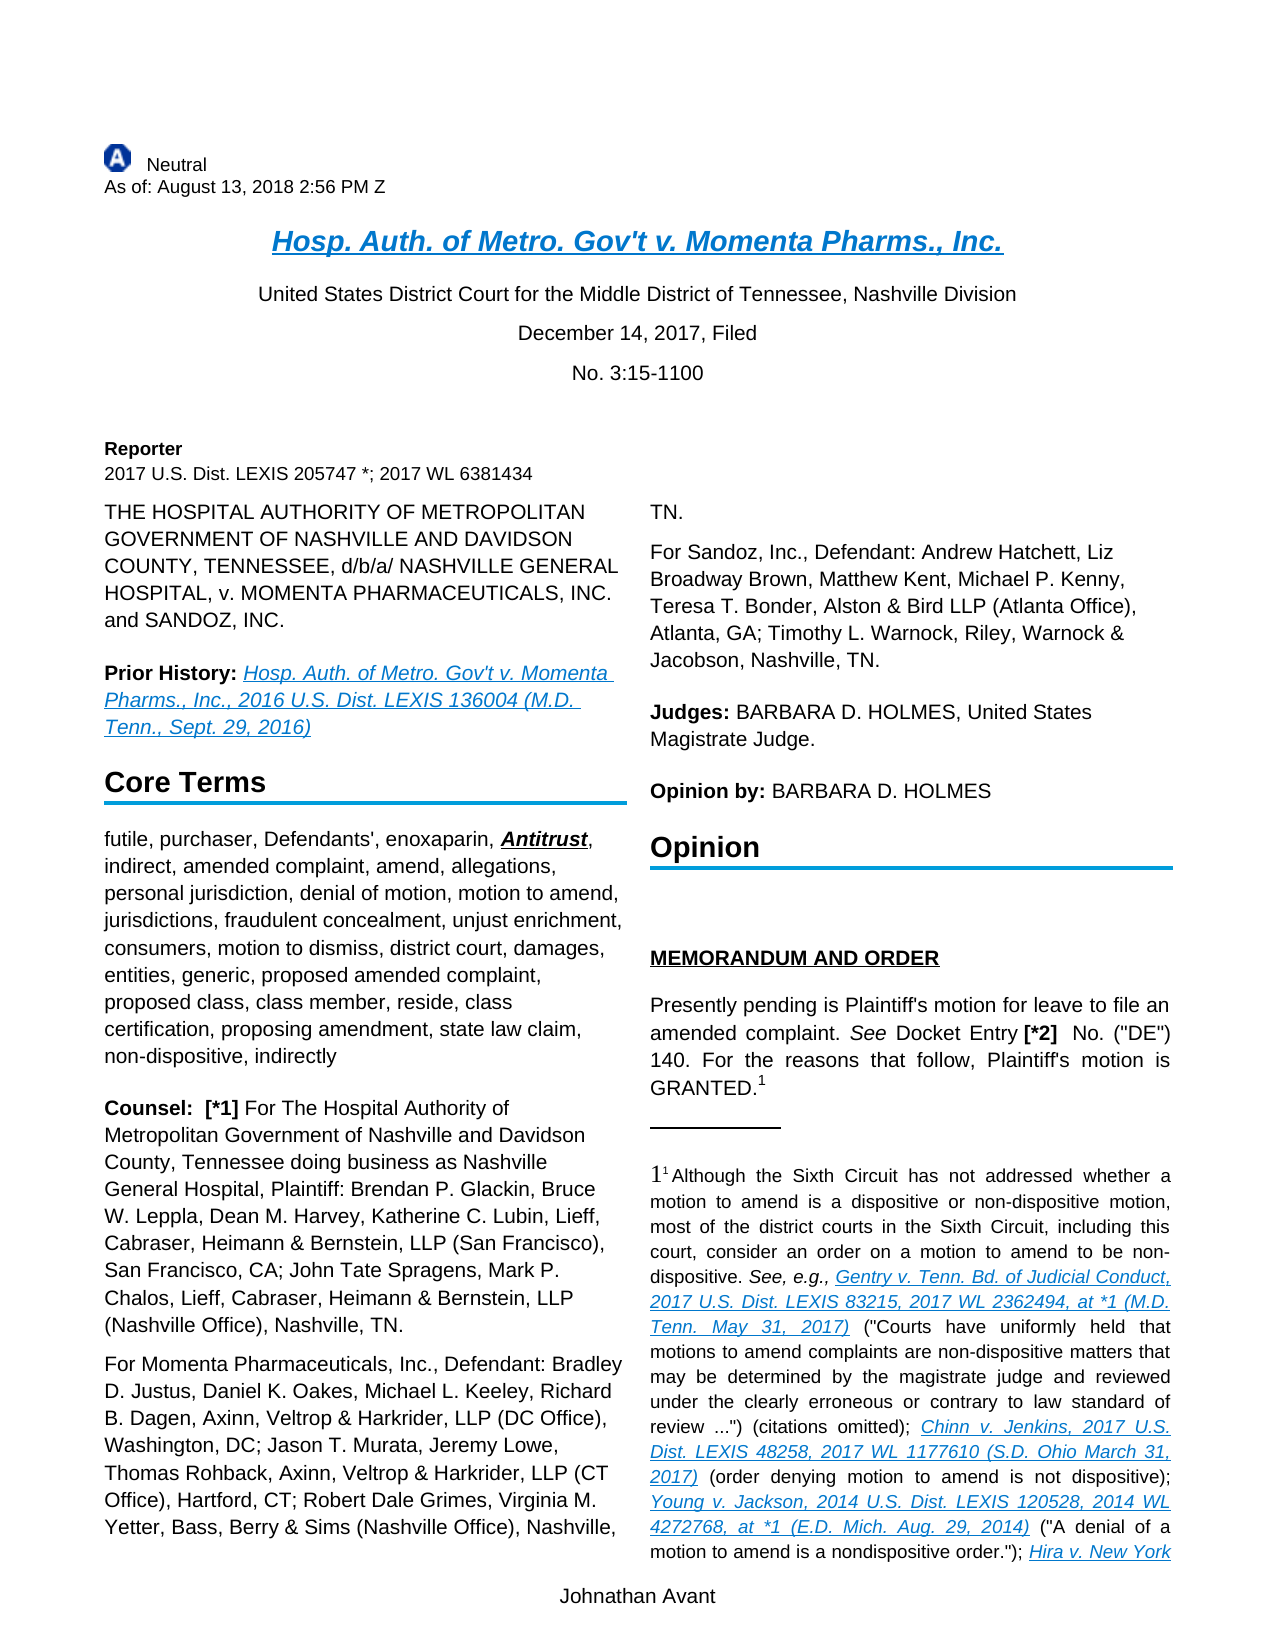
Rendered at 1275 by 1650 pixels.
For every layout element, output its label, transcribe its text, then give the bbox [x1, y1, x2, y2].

text No. 3:15-1100 [104, 358, 1171, 385]
text Opinion by: BARBARA D. HOLMES [650, 776, 1171, 803]
text THE HOSPITAL AUTHORITY OF METROPOLITAN GOVERNMENT OF NASHVILLE AND DAVIDSON COUNTY, TENNESSEE, d/b/a/ NASHVILLE GENERAL HOSPITAL, v. MOMENTA PHARMACEUTICALS, INC. and SANDOZ, INC. [104, 497, 625, 632]
text Neutral As of: August 13, 2018 2:56 PM Z [104, 145, 1171, 197]
text 2017 U.S. Dist. LEXIS 205747 *; 2017 WL 6381434 [104, 459, 1171, 484]
text Counsel: [*1] For The Hospital Authority of Metropolitan Government of Nashville and Davidson County, Tennessee doing business as Nashville General Hospital, Plaintiff: Brendan P. Glackin, Bruce W. Leppla, Dean M. Harvey, Katherine C. Lubin, Lieff, Cabraser, Heimann & Bernstein, LLP (San Francisco), San Francisco, CA; John Tate Spragens, Mark P. Chalos, Lieff, Cabraser, Heimann & Bernstein, LLP (Nashville Office), Nashville, TN. [104, 1093, 625, 1336]
text Opinion [650, 828, 1171, 863]
text Reporter [104, 434, 1171, 459]
text MEMORANDUM AND ORDER [650, 913, 1171, 969]
text For Momenta Pharmaceuticals, Inc., Defendant: Bradley D. Justus, Daniel K. Oakes, Michael L. Keeley, Richard B. Dagen, Axinn, Veltrop & Harkrider, LLP (DC Office), Washington, DC; Jason T. Murata, Jeremy Lowe, Thomas Rohback, Axinn, Veltrop & Harkrider, LLP (CT Office), Hartford, CT; Robert Dale Grimes, Virginia M. Yetter, Bass, Berry & Sims (Nashville Office), Nashville, TN. [104, 1349, 625, 1538]
text Judges: BARBARA D. HOLMES, United States Magistrate Judge. [650, 697, 1171, 751]
text Presently pending is Plaintiff's motion for leave to file an amended complaint. See Docket Entry [*2] No. ("DE") 140. For the reasons that follow, Plaintiff's motion is GRANTED.1 [650, 990, 1171, 1100]
text For Sandoz, Inc., Defendant: Andrew Hatchett, Liz Broadway Brown, Matthew Kent, Michael P. Kenny, Teresa T. Bonder, Alston & Bird LLP (Atlanta Office), Atlanta, GA; Timothy L. Warnock, Riley, Warnock & Jacobson, Nashville, TN. [650, 536, 1171, 672]
text Prior History: Hosp. Auth. of Metro. Gov't v. Momenta Pharms., Inc., 2016 U.S. Dist. LEXIS 136004 (M.D. Tenn., Sept. 29, 2016) [104, 657, 625, 738]
text Core Terms [104, 763, 625, 799]
text December 14, 2017, Filed [104, 318, 1171, 345]
subtitle Hosp. Auth. of Metro. Gov't v. Momenta Pharms., Inc. [104, 222, 1171, 258]
picture [104, 144, 131, 172]
text United States District Court for the Middle District of Tennessee, Nashville Division [104, 278, 1171, 306]
text futile, purchaser, Defendants', enoxaparin, Antitrust, indirect, amended complaint, amend, allegations, personal jurisdiction, denial of motion, motion to amend, jurisdictions, fraudulent concealment, unjust enrichment, consumers, motion to dismiss, district court, damages, entities, generic, proposed amended complaint, proposed class, class member, reside, class certification, proposing amendment, state law claim, non-dispositive, indirectly [104, 824, 625, 1068]
